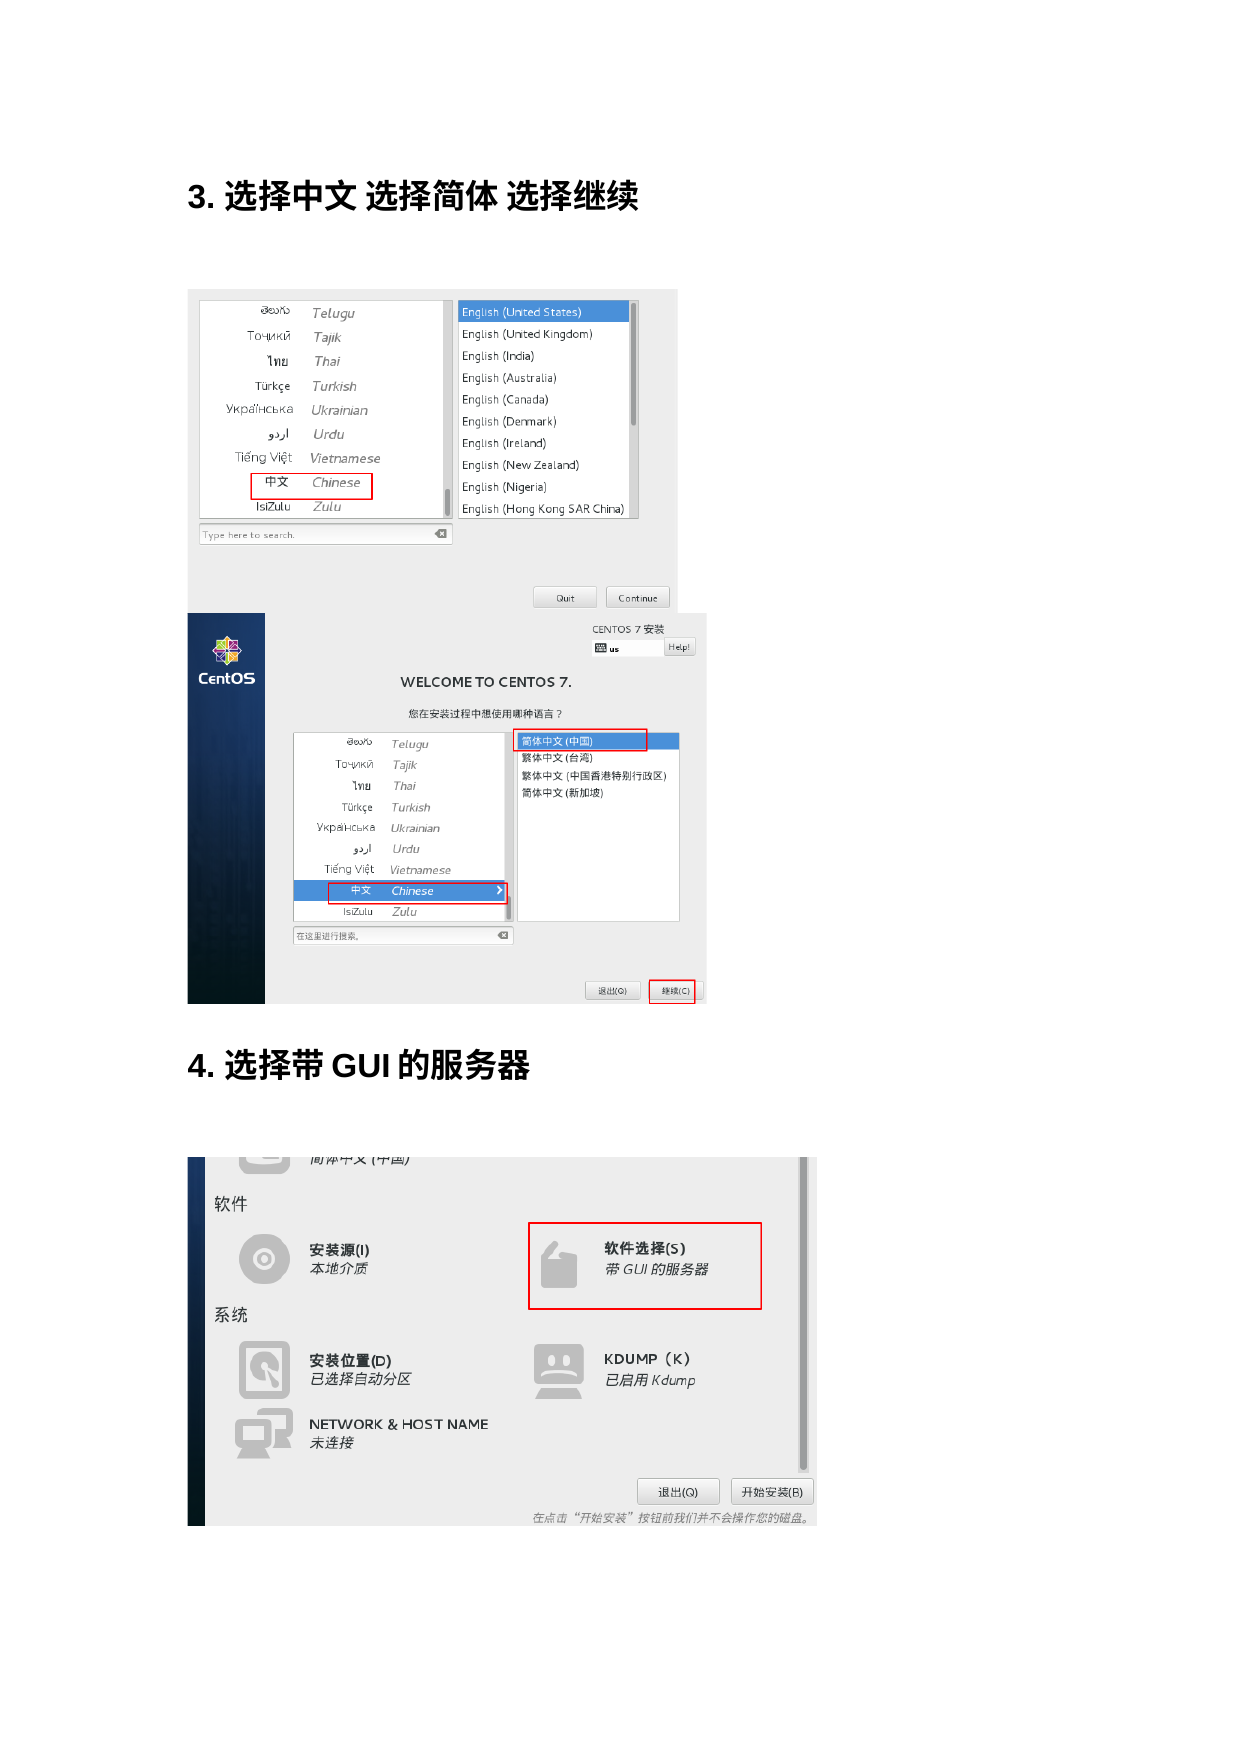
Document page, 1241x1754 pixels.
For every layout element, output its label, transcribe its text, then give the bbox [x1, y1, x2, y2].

subtitle 选择带GUI的服务器 [187, 1031, 1053, 1096]
picture [187, 288, 707, 1004]
picture [187, 1157, 817, 1526]
subtitle 选择中文 选择简体 选择继续 [187, 162, 1053, 227]
